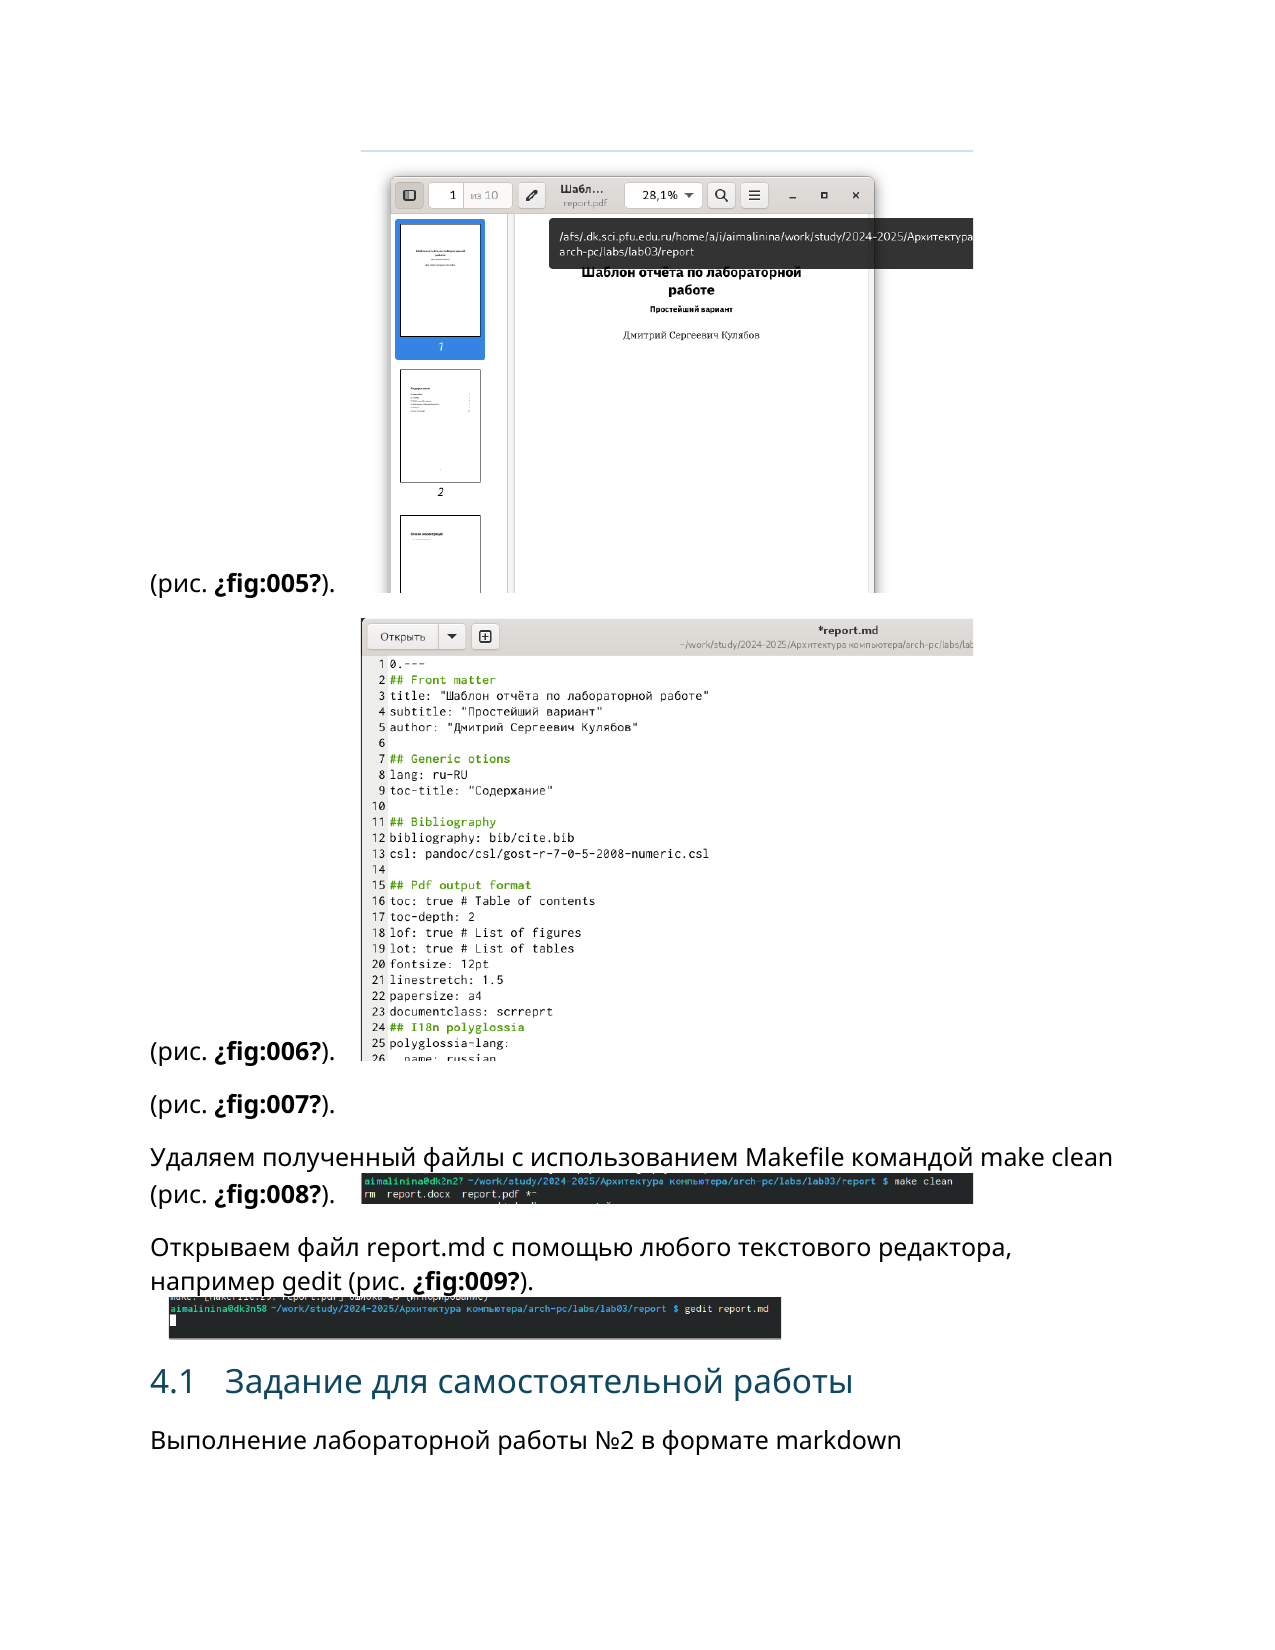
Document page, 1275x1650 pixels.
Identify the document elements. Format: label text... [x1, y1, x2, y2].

picture [360, 618, 974, 1061]
text Выполнение лабораторной работы №2 в формате markdown [150, 1422, 1125, 1456]
text (рис. ¿fig:007?). [150, 1086, 1125, 1121]
picture [168, 1297, 782, 1340]
picture [360, 150, 974, 593]
picture [360, 1173, 974, 1204]
text Открываем файл report.md c помощью любого текстового редактора, например gedit (рис. ¿fig:009?). [150, 1229, 1125, 1339]
subtitle 4.1 Задание для самостоятельной работы [150, 1358, 1125, 1404]
